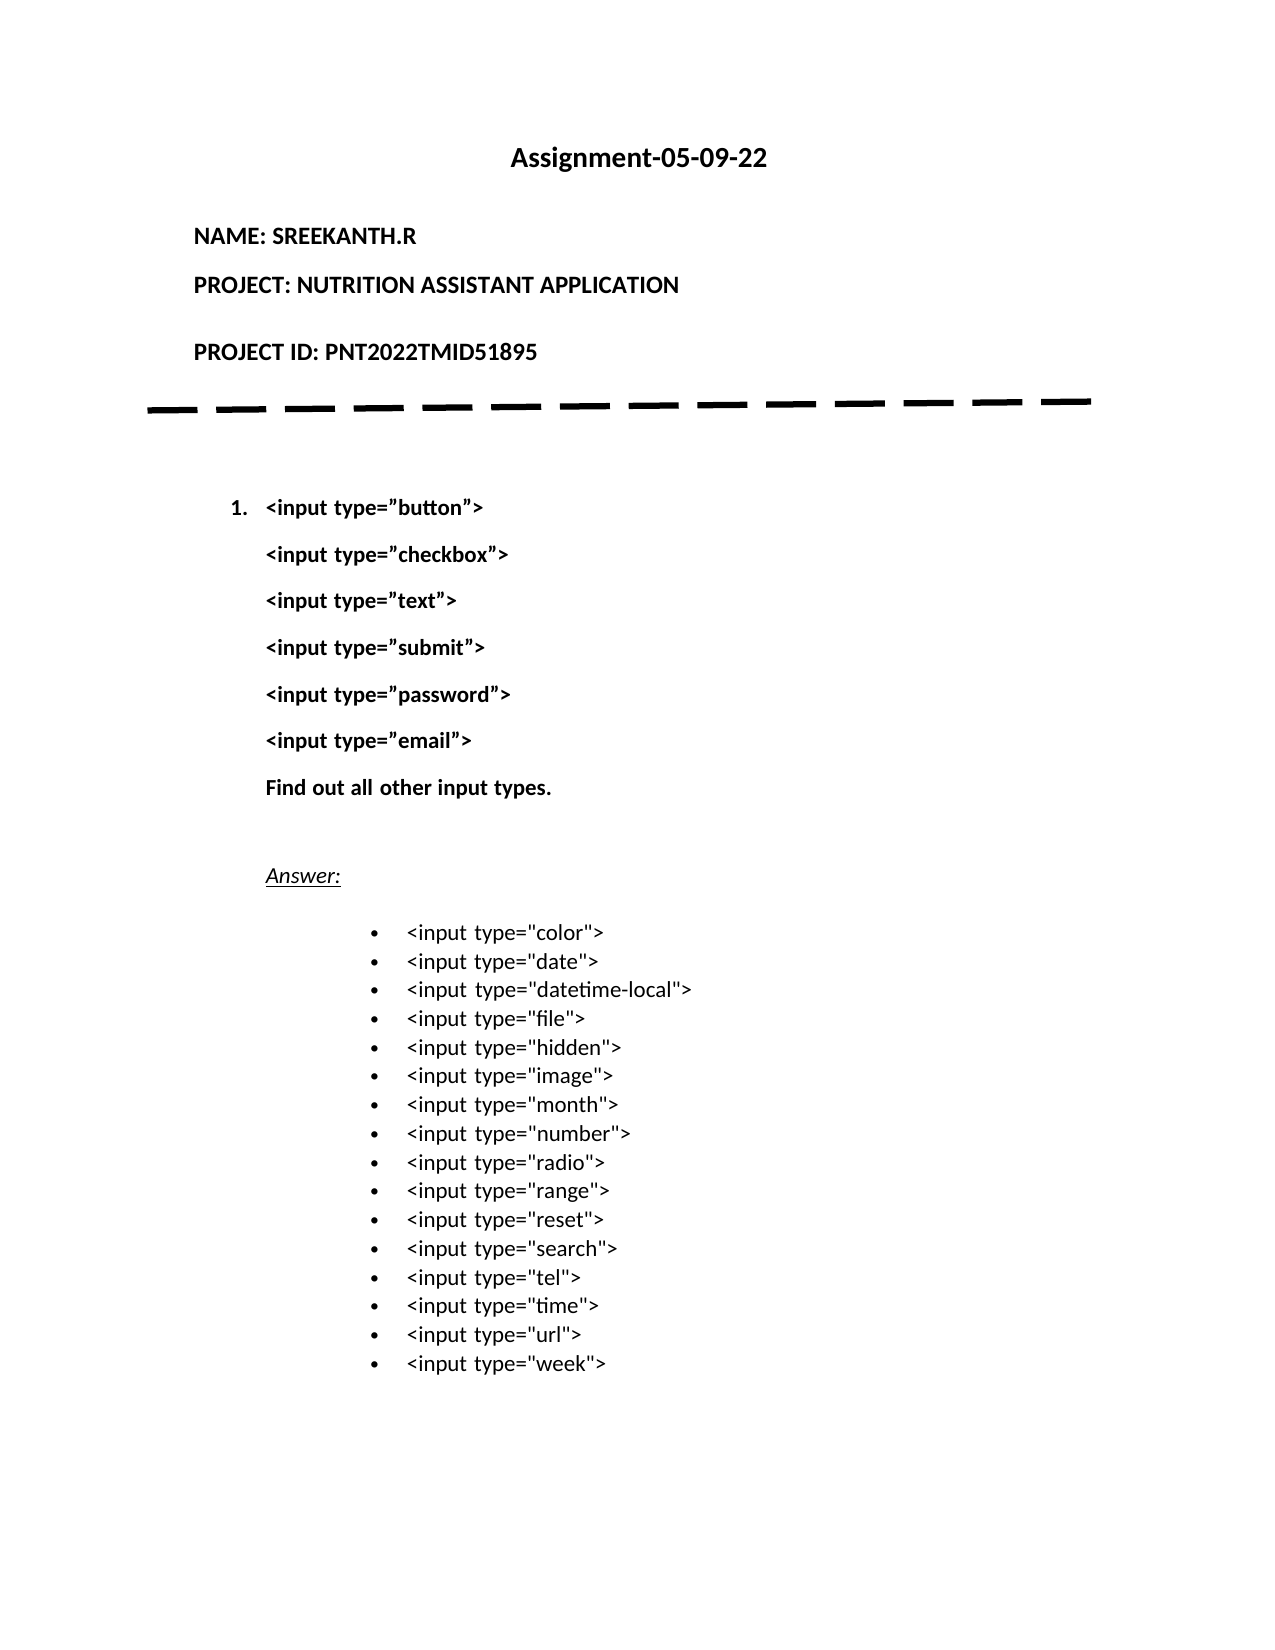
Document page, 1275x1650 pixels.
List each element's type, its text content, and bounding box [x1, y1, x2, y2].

subtitle Find out all other input types. [266, 773, 1096, 801]
text <input type=”submit”> [266, 633, 1096, 661]
text Answer: [266, 862, 1096, 890]
list <input type="search"> [371, 1234, 1096, 1262]
text PROJECT: NUTRITION ASSISTANT APPLICATION PROJECT ID: PNT2022TMID51895 [194, 269, 682, 367]
list <input type="datetime-local"> [371, 976, 1096, 1003]
title Assignment-05-09-22 [508, 139, 770, 175]
text NAME: SREEKANTH.R [194, 220, 1096, 251]
list <input type="month"> [371, 1090, 1096, 1118]
subtitle <input type=”password”> [266, 680, 1096, 708]
list <input type="number"> [371, 1119, 1096, 1147]
list <input type="radio"> [371, 1148, 1096, 1176]
list <input type="file"> [371, 1004, 1096, 1032]
list <input type="date"> [371, 947, 1096, 975]
text <input type=”checkbox”> [266, 540, 1096, 568]
list <input type="hidden"> [371, 1033, 1096, 1061]
list <input type="time"> [371, 1292, 1096, 1319]
list <input type="reset"> [371, 1205, 1096, 1233]
list <input type="tel"> [371, 1263, 1096, 1291]
subtitle <input type=”text”> [266, 587, 1096, 615]
subtitle <input type=”button”> [230, 493, 1096, 521]
list <input type="week"> [371, 1349, 1096, 1377]
list <input type="range"> [371, 1176, 1096, 1204]
list <input type="url"> [371, 1320, 1096, 1348]
text <input type=”email”> [266, 727, 1096, 754]
list <input type="image"> [371, 1061, 1096, 1089]
list <input type="color"> [371, 918, 1096, 946]
